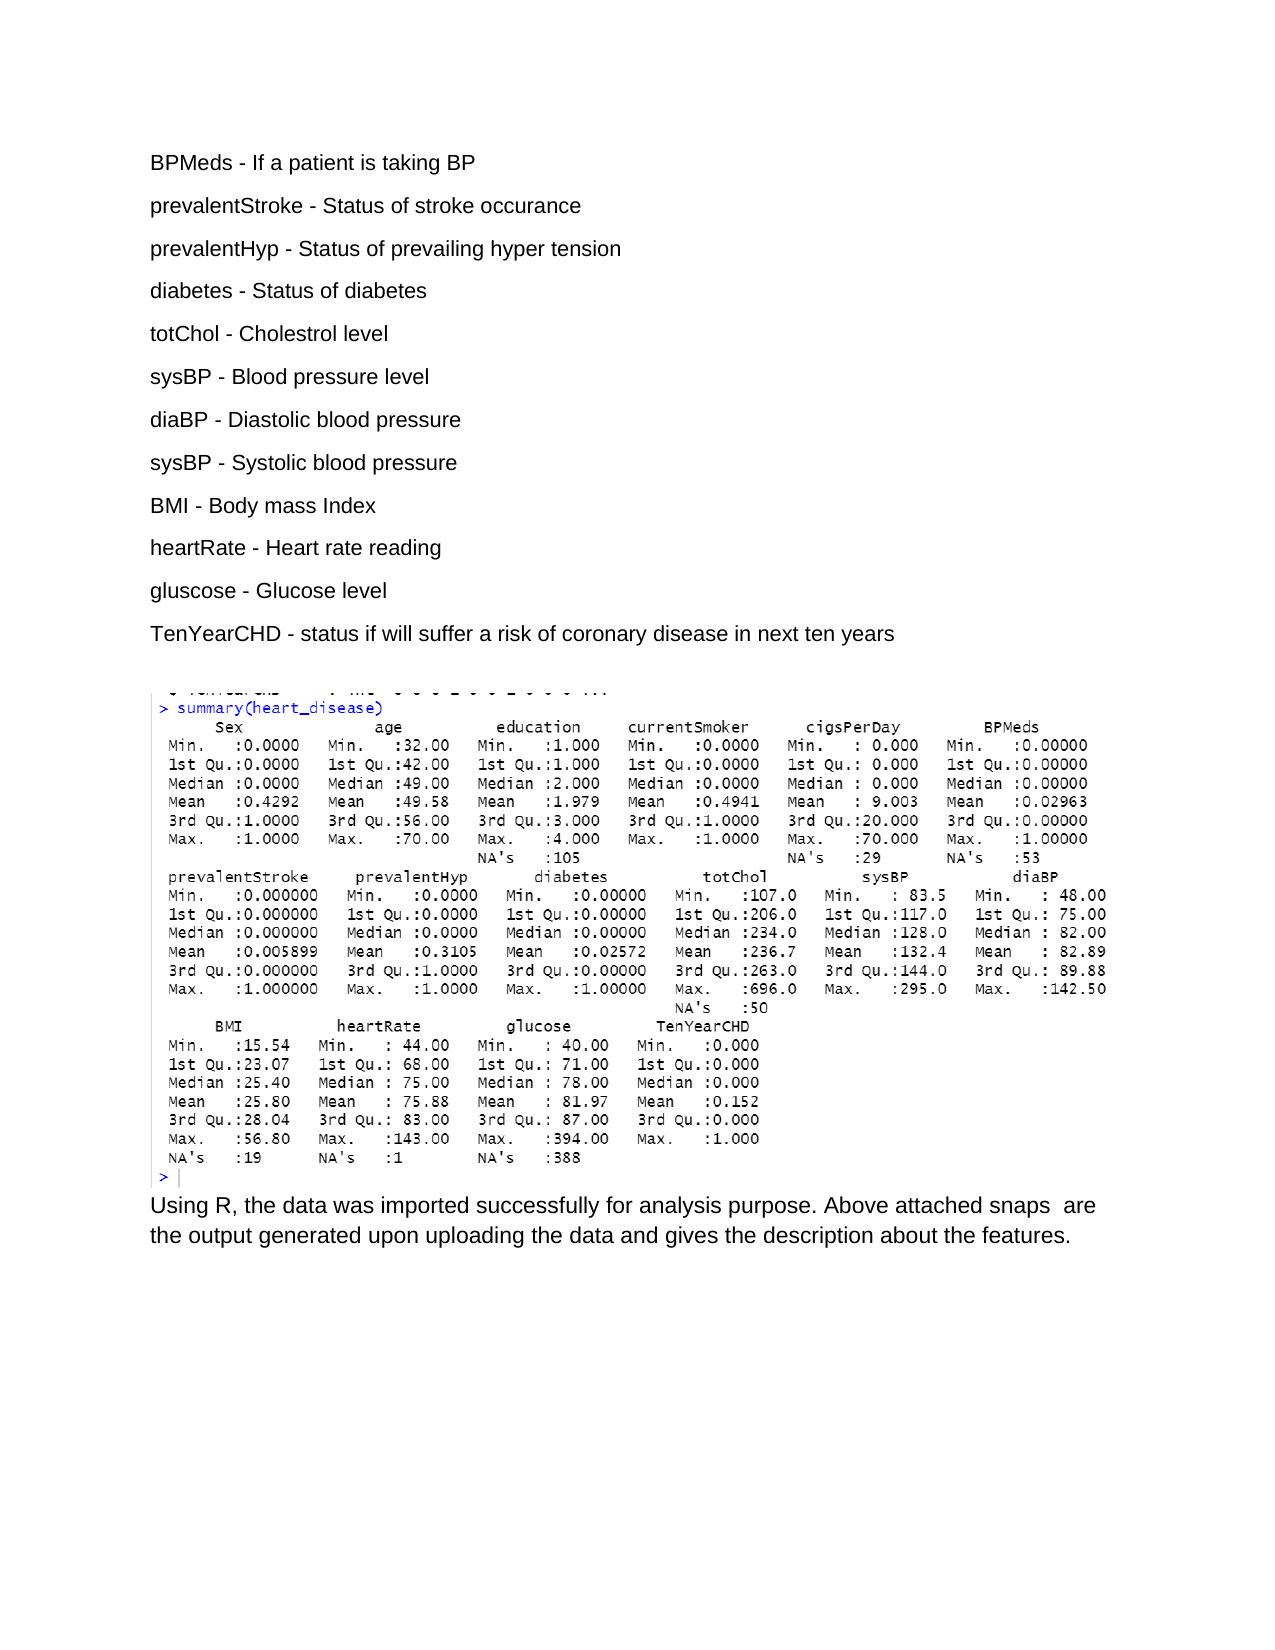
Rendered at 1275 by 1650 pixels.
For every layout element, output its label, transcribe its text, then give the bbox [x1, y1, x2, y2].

text diabetes - Status of diabetes [150, 278, 1125, 304]
text diaBP - Diastolic blood pressure [150, 407, 1125, 432]
picture [150, 693, 1125, 1188]
text heartRate - Heart rate reading [150, 535, 1125, 561]
text Using R, the data was imported successfully for analysis purpose. Above attached snaps are the output generated upon uploading the data and gives the description about the features. [150, 1192, 1125, 1248]
text BMI - Body mass Index [150, 492, 1125, 518]
text prevalentStroke - Status of stroke occurance [150, 193, 1125, 218]
text sysBP - Systolic blood pressure [150, 450, 1125, 475]
text sysBP - Blood pressure level [150, 364, 1125, 389]
text TenYearCHD - status if will suffer a risk of coronary disease in next ten years [150, 621, 1125, 646]
text gluscose - Glucose level [150, 578, 1125, 603]
text prevalentHyp - Status of prevailing hyper tension [150, 236, 1125, 261]
text BPMeds - If a patient is taking BP [150, 150, 1125, 175]
text totChol - Cholestrol level [150, 321, 1125, 346]
